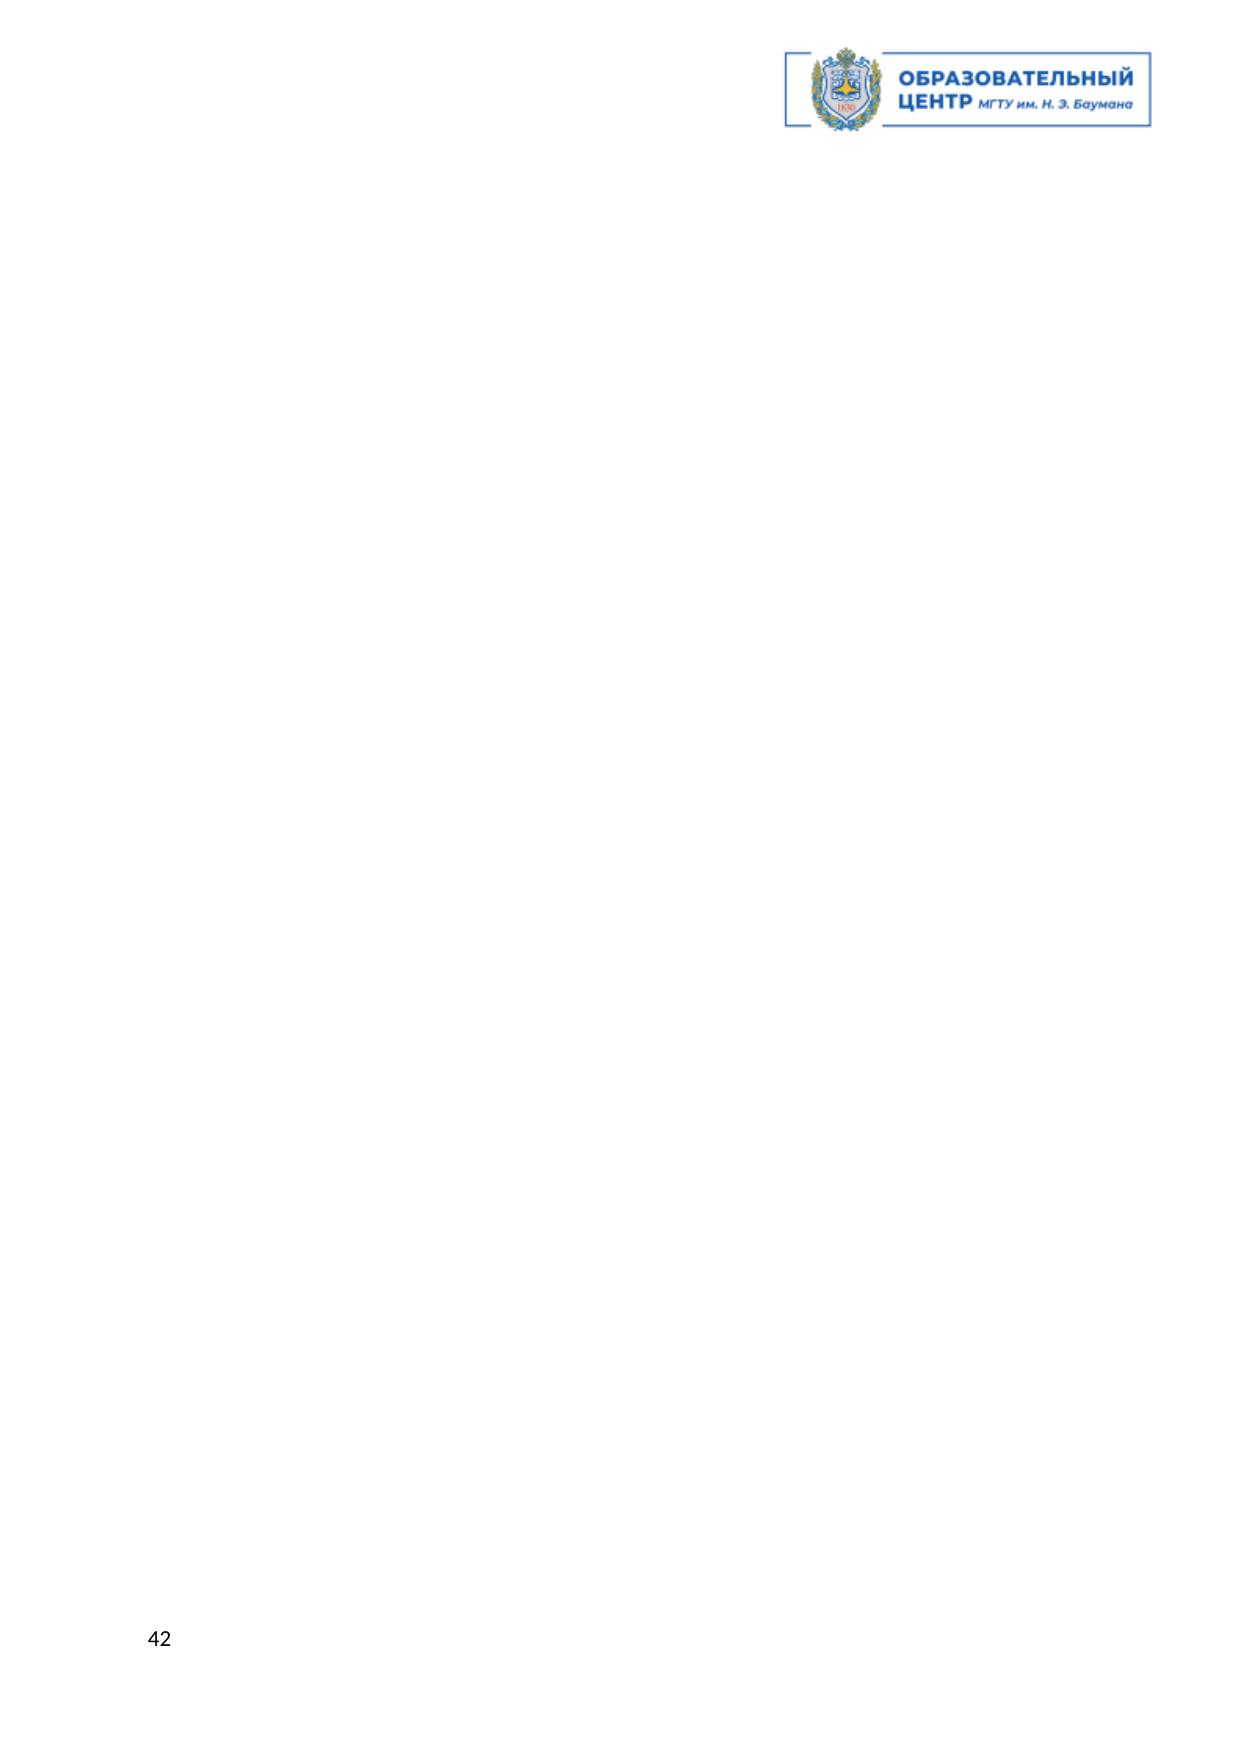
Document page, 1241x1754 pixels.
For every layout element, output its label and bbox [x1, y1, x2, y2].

picture [754, 25, 1202, 147]
